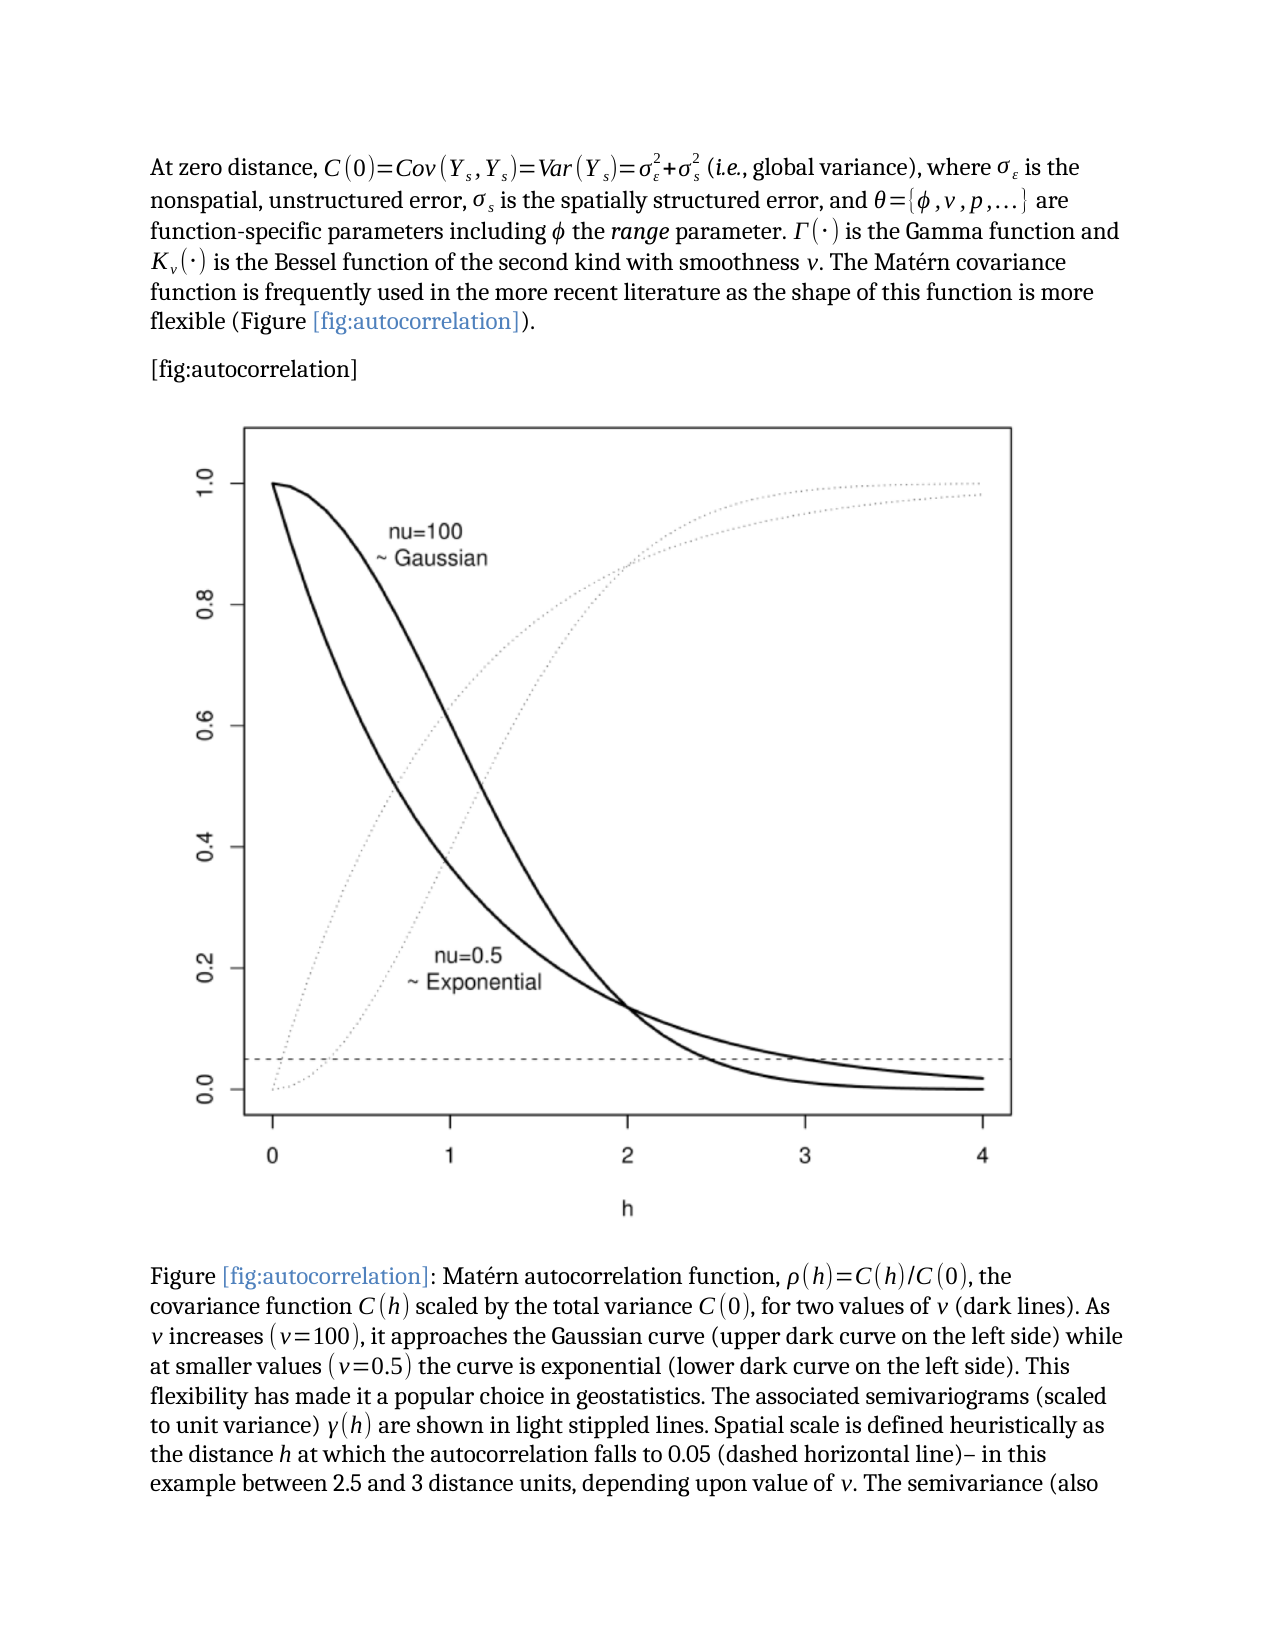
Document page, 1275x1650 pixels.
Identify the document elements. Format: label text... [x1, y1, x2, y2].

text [150, 1262, 1125, 1498]
picture [168, 383, 1044, 1243]
text At zero distance, (i.e., global variance), where is the nonspatial, unstructured error, is the spatially structured error, and are function-specific parameters including the range parameter. is the Gamma function and is the Bessel function of the second kind with smoothness . The Matérn covariance function is frequently used in the more recent literature as the shape of this function is more flexible (Figure [fig:autocorrelation]). [150, 150, 1125, 336]
